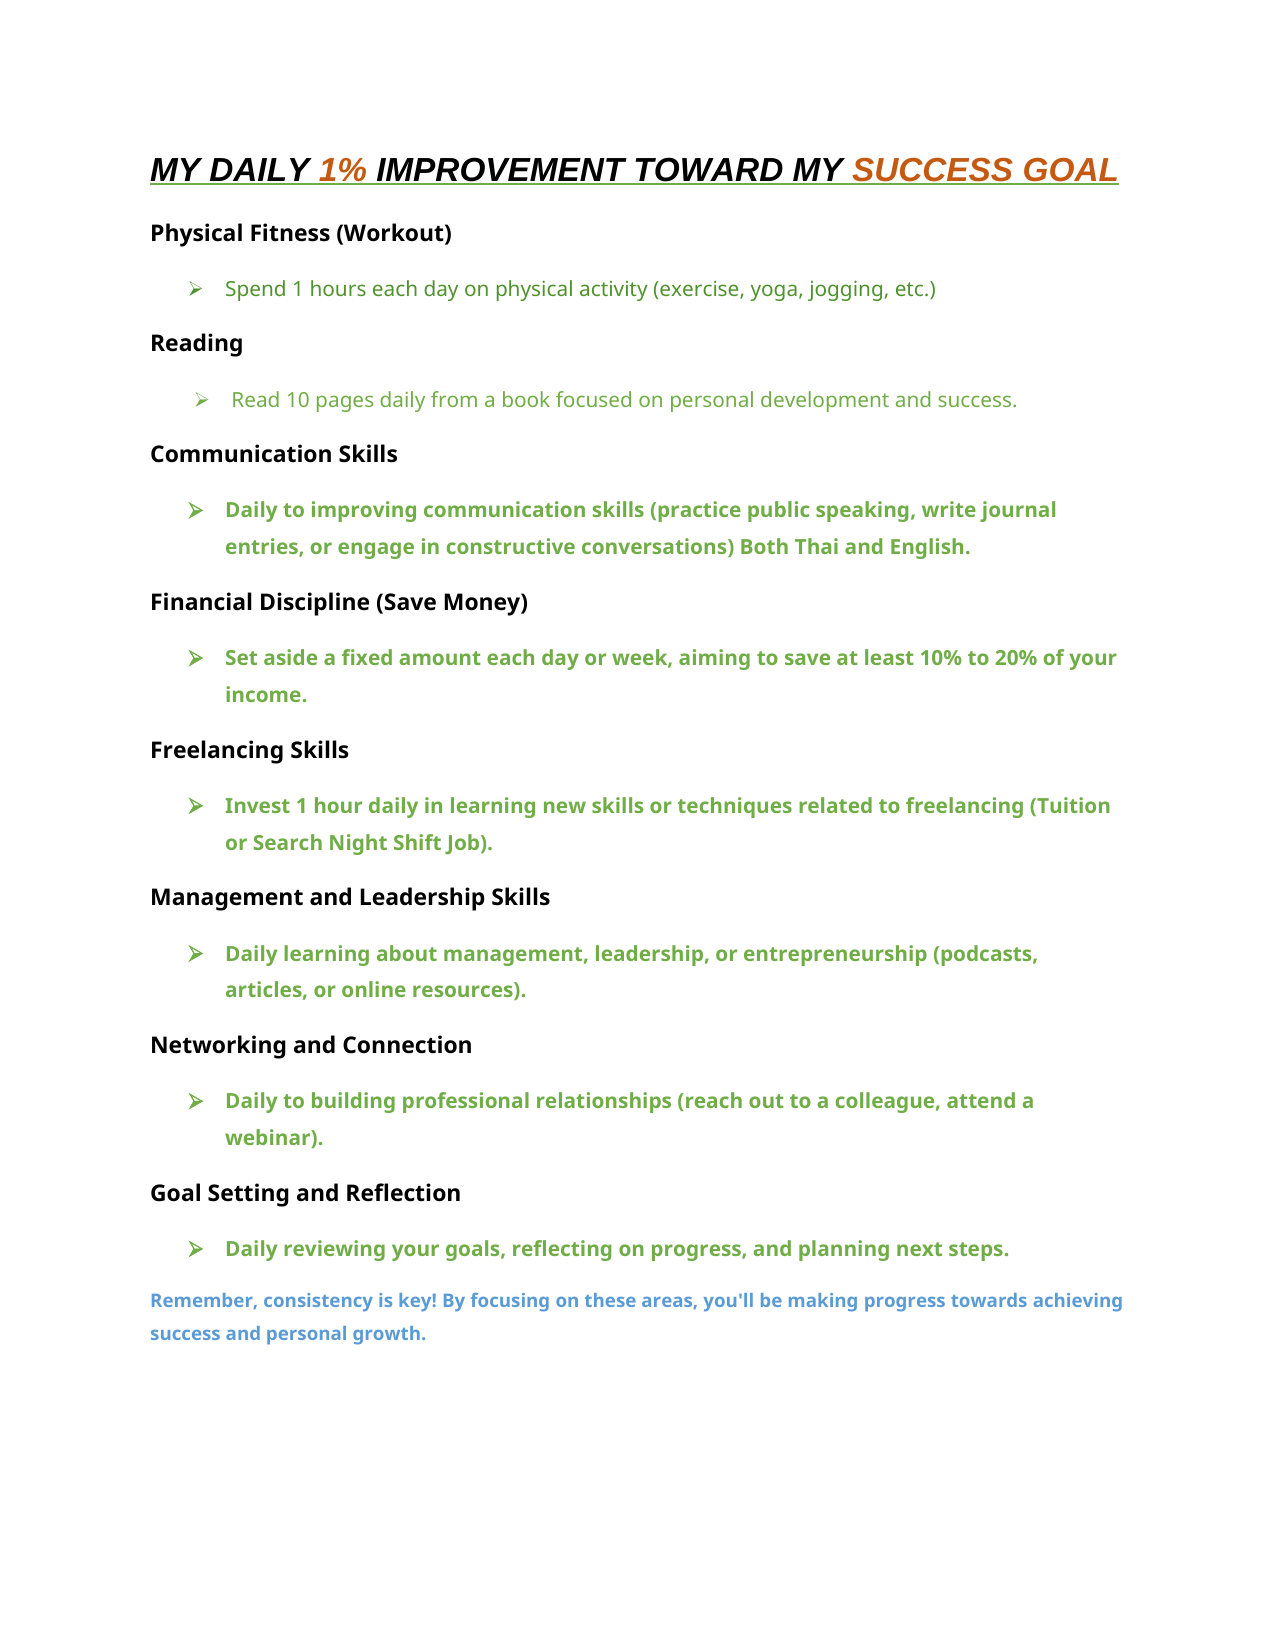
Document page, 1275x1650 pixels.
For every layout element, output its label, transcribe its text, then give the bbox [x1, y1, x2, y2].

text Reading [150, 327, 1125, 359]
text Management and Leadership Skills [150, 881, 1125, 913]
text Freelancing Skills [150, 734, 1125, 765]
list Read 10 pages daily from a book focused on personal development and success. [194, 385, 1125, 413]
list Daily to improving communication skills (practice public speaking, write journal entries, or engage in constructive conversations) Both Thai and English. [187, 496, 1125, 561]
list Invest 1 hour daily in learning new skills or techniques related to freelancing (Tuition or Search Night Shift Job). [187, 791, 1125, 856]
list Set aside a fixed amount each day or week, aiming to save at least 10% to 20% of your income. [187, 643, 1125, 708]
text Physical Fitness (Workout) [150, 217, 1125, 248]
list Spend 1 hours each day on physical activity (exercise, yoga, jogging, etc.) [187, 274, 1125, 302]
text Financial Discipline (Save Money) [150, 586, 1125, 617]
text Remember, consistency is key! By focusing on these areas, you'll be making progress towards achieving success and personal growth. [150, 1288, 1125, 1346]
list Daily to building professional relationships (reach out to a colleague, attend a webinar). [187, 1086, 1125, 1152]
list Daily learning about management, leadership, or entrepreneurship (podcasts, articles, or online resources). [187, 939, 1125, 1004]
text Communication Skills [150, 438, 1125, 469]
text Networking and Connection [150, 1029, 1125, 1060]
text My Daily 1% Improvement Toward My Success Goal [150, 150, 1125, 188]
text Goal Setting and Reflection [150, 1177, 1125, 1208]
list Daily reviewing your goals, reflecting on progress, and planning next steps. [187, 1234, 1125, 1262]
